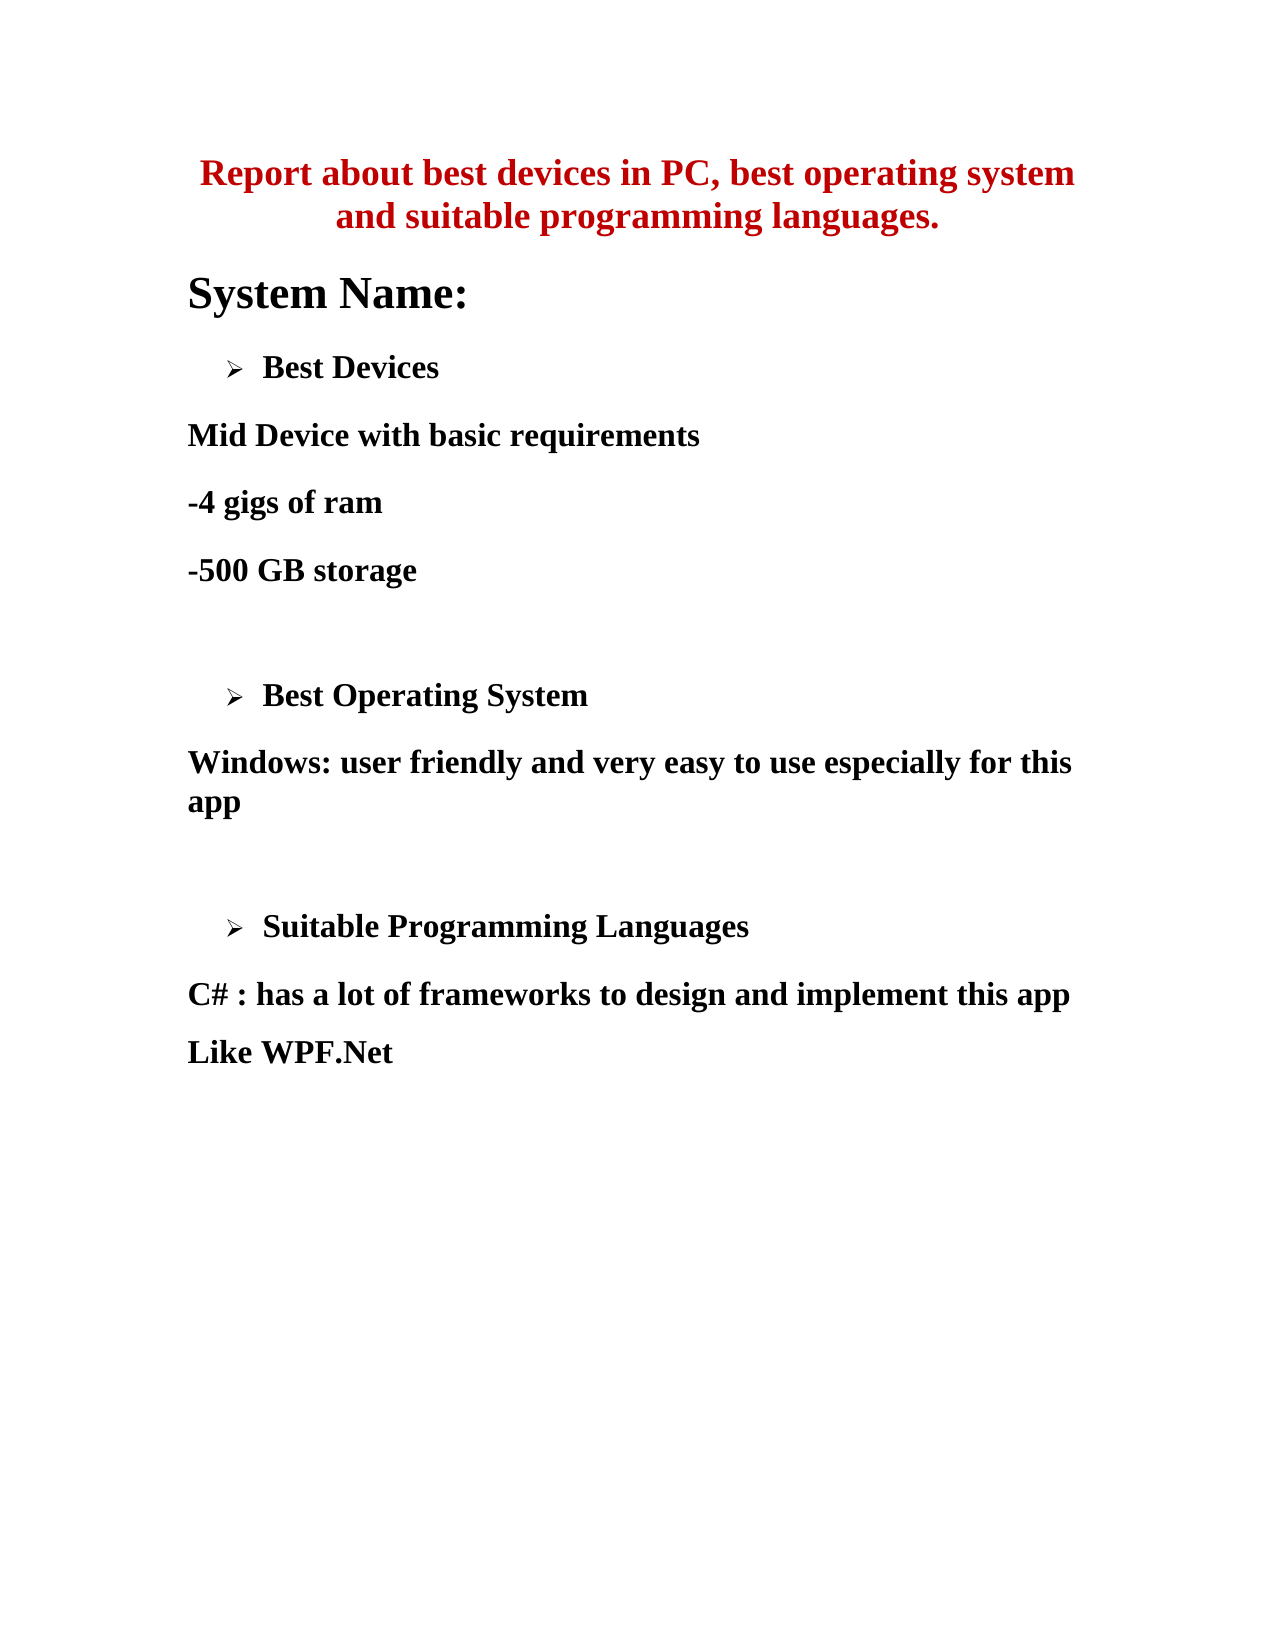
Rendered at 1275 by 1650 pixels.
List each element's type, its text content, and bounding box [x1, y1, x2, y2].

text System Name: [187, 265, 1087, 318]
list Suitable Programming Languages [225, 906, 1087, 945]
text C# : has a lot of frameworks to design and implement this app [187, 974, 1087, 1012]
text Windows: user friendly and very easy to use especially for this app [187, 743, 1087, 819]
list Best Devices [225, 347, 1087, 386]
text Mid Device with basic requirements [187, 415, 1087, 453]
text Report about best devices in PC, best operating system and suitable programming languages. [187, 150, 1087, 236]
list Best Operating System [225, 675, 1087, 713]
text Like WPF.Net [187, 1032, 1087, 1070]
text -4 gigs of ram [187, 482, 1087, 521]
text -500 GB storage [187, 550, 1087, 588]
